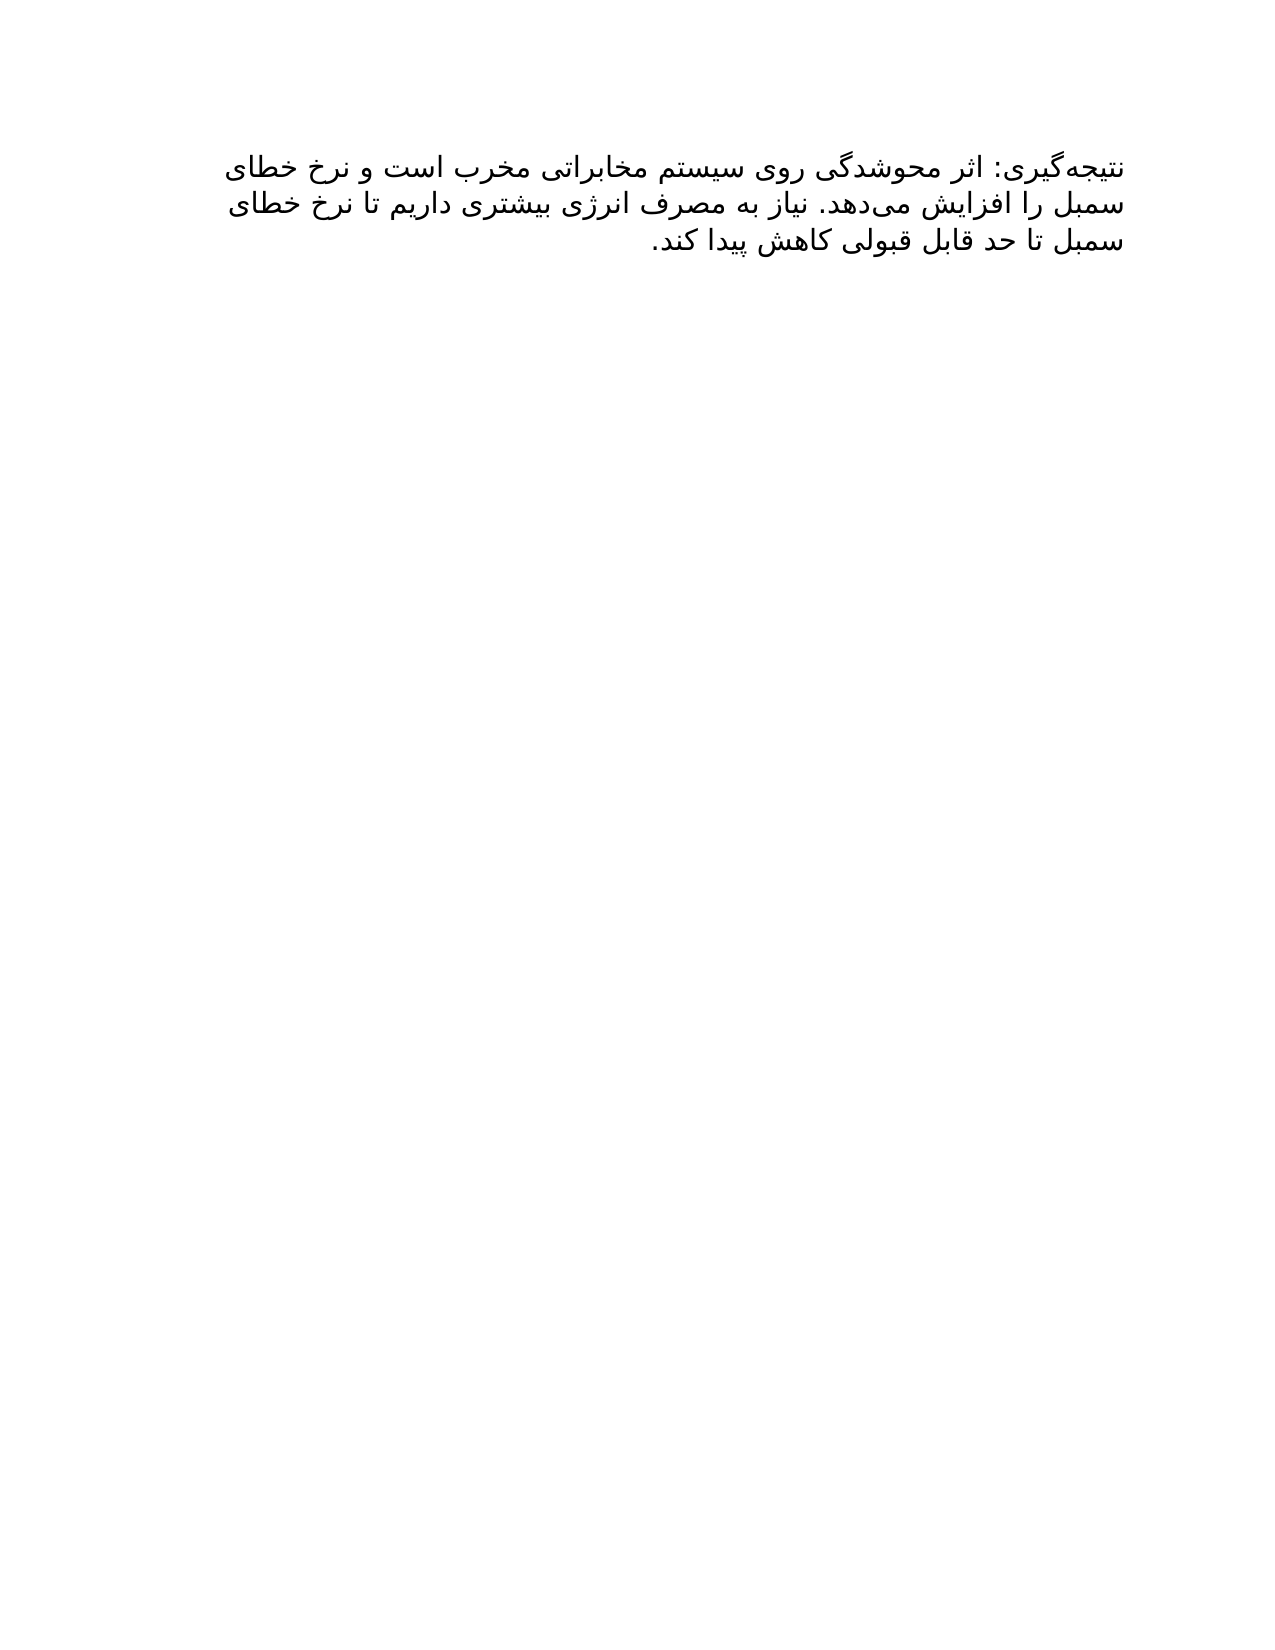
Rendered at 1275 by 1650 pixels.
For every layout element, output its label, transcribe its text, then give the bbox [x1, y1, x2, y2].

text نتیجه‌گیری: اثر محوشدگی روی سیستم مخابراتی مخرب است و نرخ خطای سمبل را افزایش می‌دهد. نیاز به مصرف انرژی بیشتری داریم تا نرخ خطای سمبل تا حد قابل قبولی کاهش پیدا کند. [150, 150, 1125, 257]
